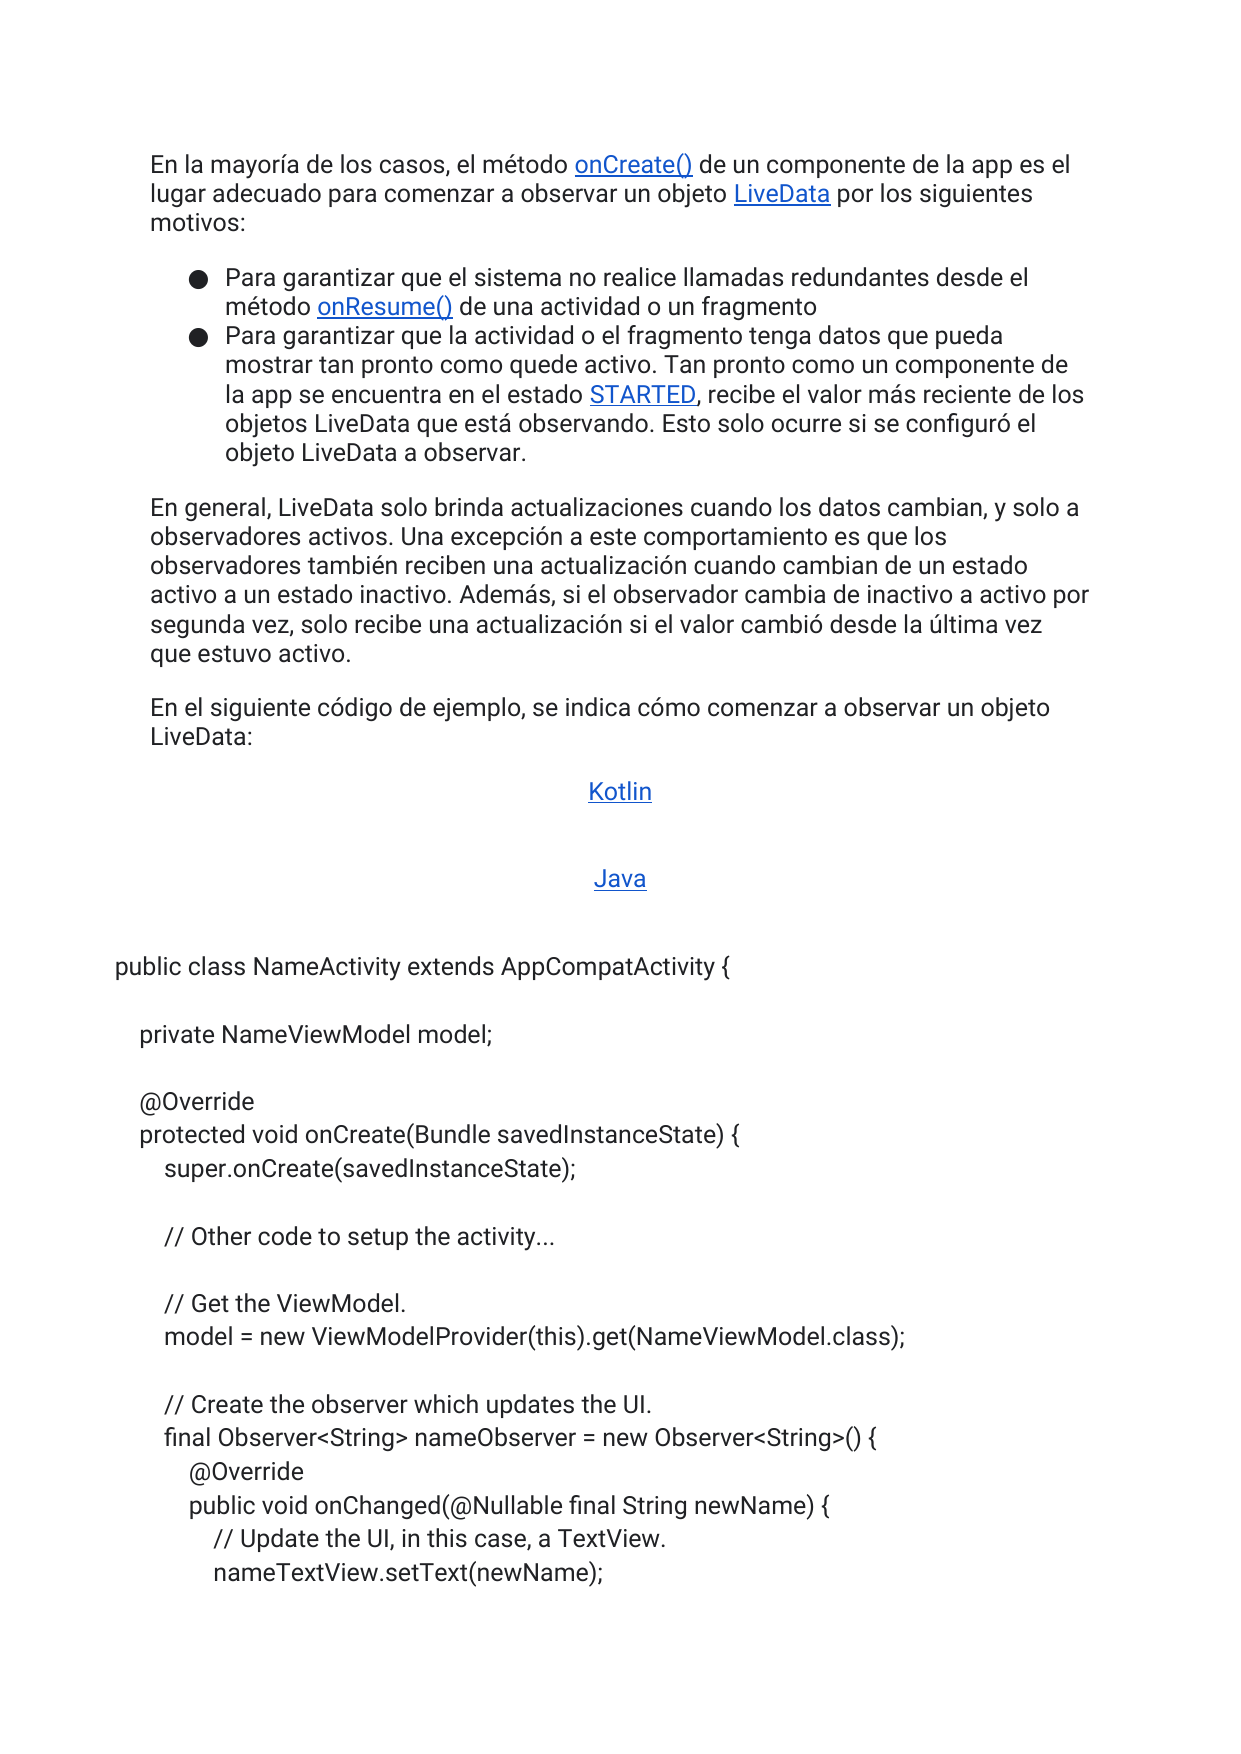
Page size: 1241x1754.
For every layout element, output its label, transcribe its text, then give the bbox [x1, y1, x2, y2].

text super.onCreate(savedInstanceState); [114, 1154, 1126, 1184]
text private NameViewModel model; [114, 1020, 1126, 1049]
text // Update the UI, in this case, a TextView. [114, 1524, 1126, 1554]
text En general, LiveData solo brinda actualizaciones cuando los datos cambian, y solo a observadores activos. Una excepción a este comportamiento es que los observadores también reciben una actualización cuando cambian de un estado activo a un estado inactivo. Además, si el observador cambia de inactivo a activo por segunda vez, solo recibe una actualización si el valor cambió desde la última vez que estuvo activo. [150, 493, 1090, 668]
text @Override [114, 1087, 1126, 1116]
text public void onChanged(@Nullable final String newName) { [114, 1491, 1126, 1520]
text model = new ViewModelProvider(this).get(NameViewModel.class); [114, 1323, 1126, 1352]
text // Other code to setup the activity... [114, 1222, 1126, 1251]
text Kotlin [150, 777, 1090, 806]
list Para garantizar que la actividad o el fragmento tenga datos que pueda mostrar tan pronto como quede activo. Tan pronto como un componente de la app se encuentra en el estado STARTED, recibe el valor más reciente de los objetos LiveData que está observando. Esto solo ocurre si se configuró el objeto LiveData a observar. [187, 321, 1090, 468]
text nameTextView.setText(newName); [114, 1558, 1126, 1587]
text En la mayoría de los casos, el método onCreate() de un componente de la app es el lugar adecuado para comenzar a observar un objeto LiveData por los siguientes motivos: [150, 150, 1090, 238]
text public class NameActivity extends AppCompatActivity { [114, 952, 1126, 982]
text final Observer<String> nameObserver = new Observer<String>() { [114, 1423, 1126, 1453]
text // Create the observer which updates the UI. [114, 1390, 1126, 1419]
text // Get the ViewModel. [114, 1289, 1126, 1318]
text @Override [114, 1457, 1126, 1486]
text Java [150, 865, 1090, 894]
list Para garantizar que el sistema no realice llamadas redundantes desde el método onResume() de una actividad o un fragmento [187, 263, 1090, 321]
text protected void onCreate(Bundle savedInstanceState) { [114, 1121, 1126, 1150]
text En el siguiente código de ejemplo, se indica cómo comenzar a observar un objeto LiveData: [150, 693, 1090, 752]
